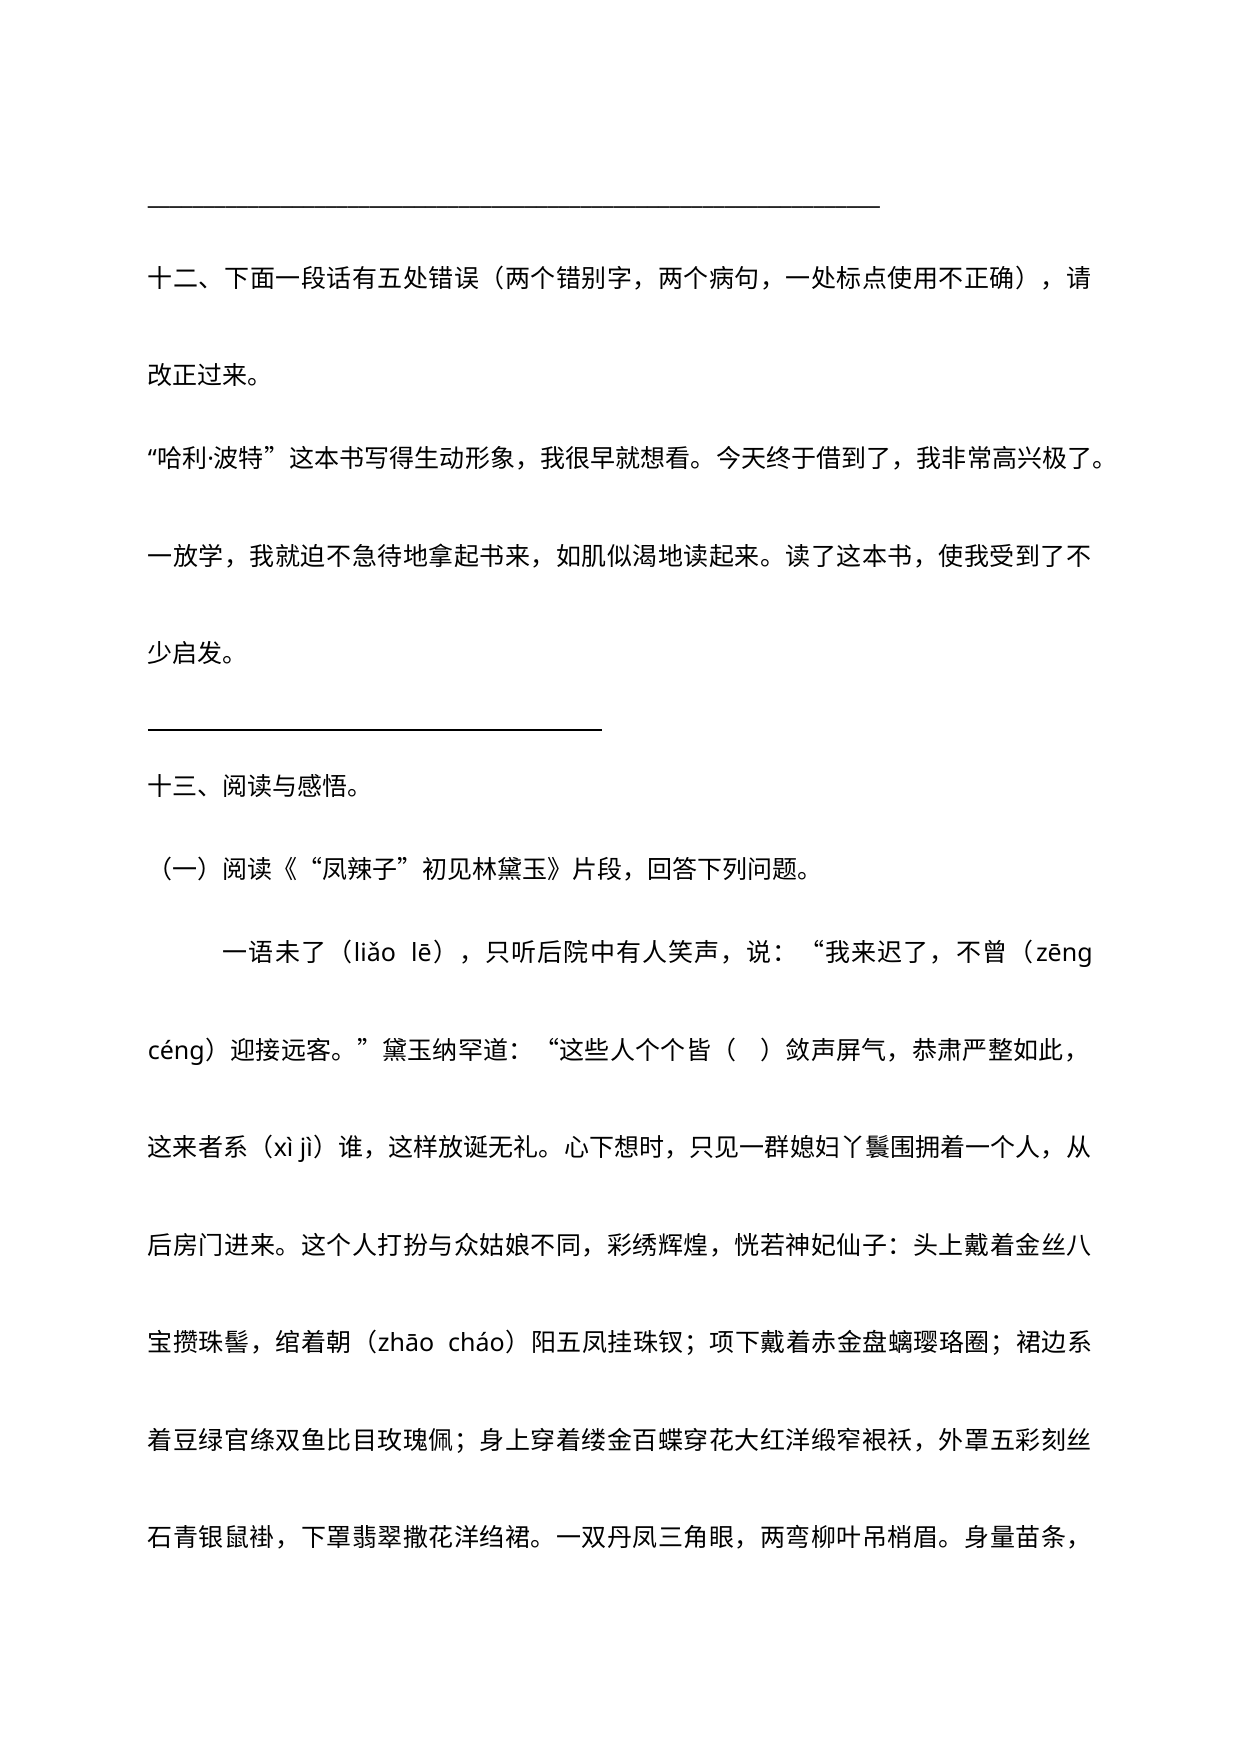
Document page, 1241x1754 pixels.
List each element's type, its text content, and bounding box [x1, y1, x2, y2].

list 阅读与感悟。 [148, 752, 1092, 817]
text __________________________________________________________________ [148, 162, 1092, 227]
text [148, 918, 1092, 1568]
text “哈利·波特”这本书写得生动形象，我很早就想看。今天终于借到了，我非常高兴极了。一放学，我就迫不急待地拿起书来，如肌似渴地读起来。读了这本书，使我受到了不少启发。 [148, 424, 1092, 684]
text （一）阅读《“凤辣子”初见林黛玉》片段，回答下列问题。 [148, 835, 1092, 900]
text 十二、下面一段话有五处错误（两个错别字，两个病句，一处标点使用不正确），请改正过来。 [148, 244, 1092, 406]
